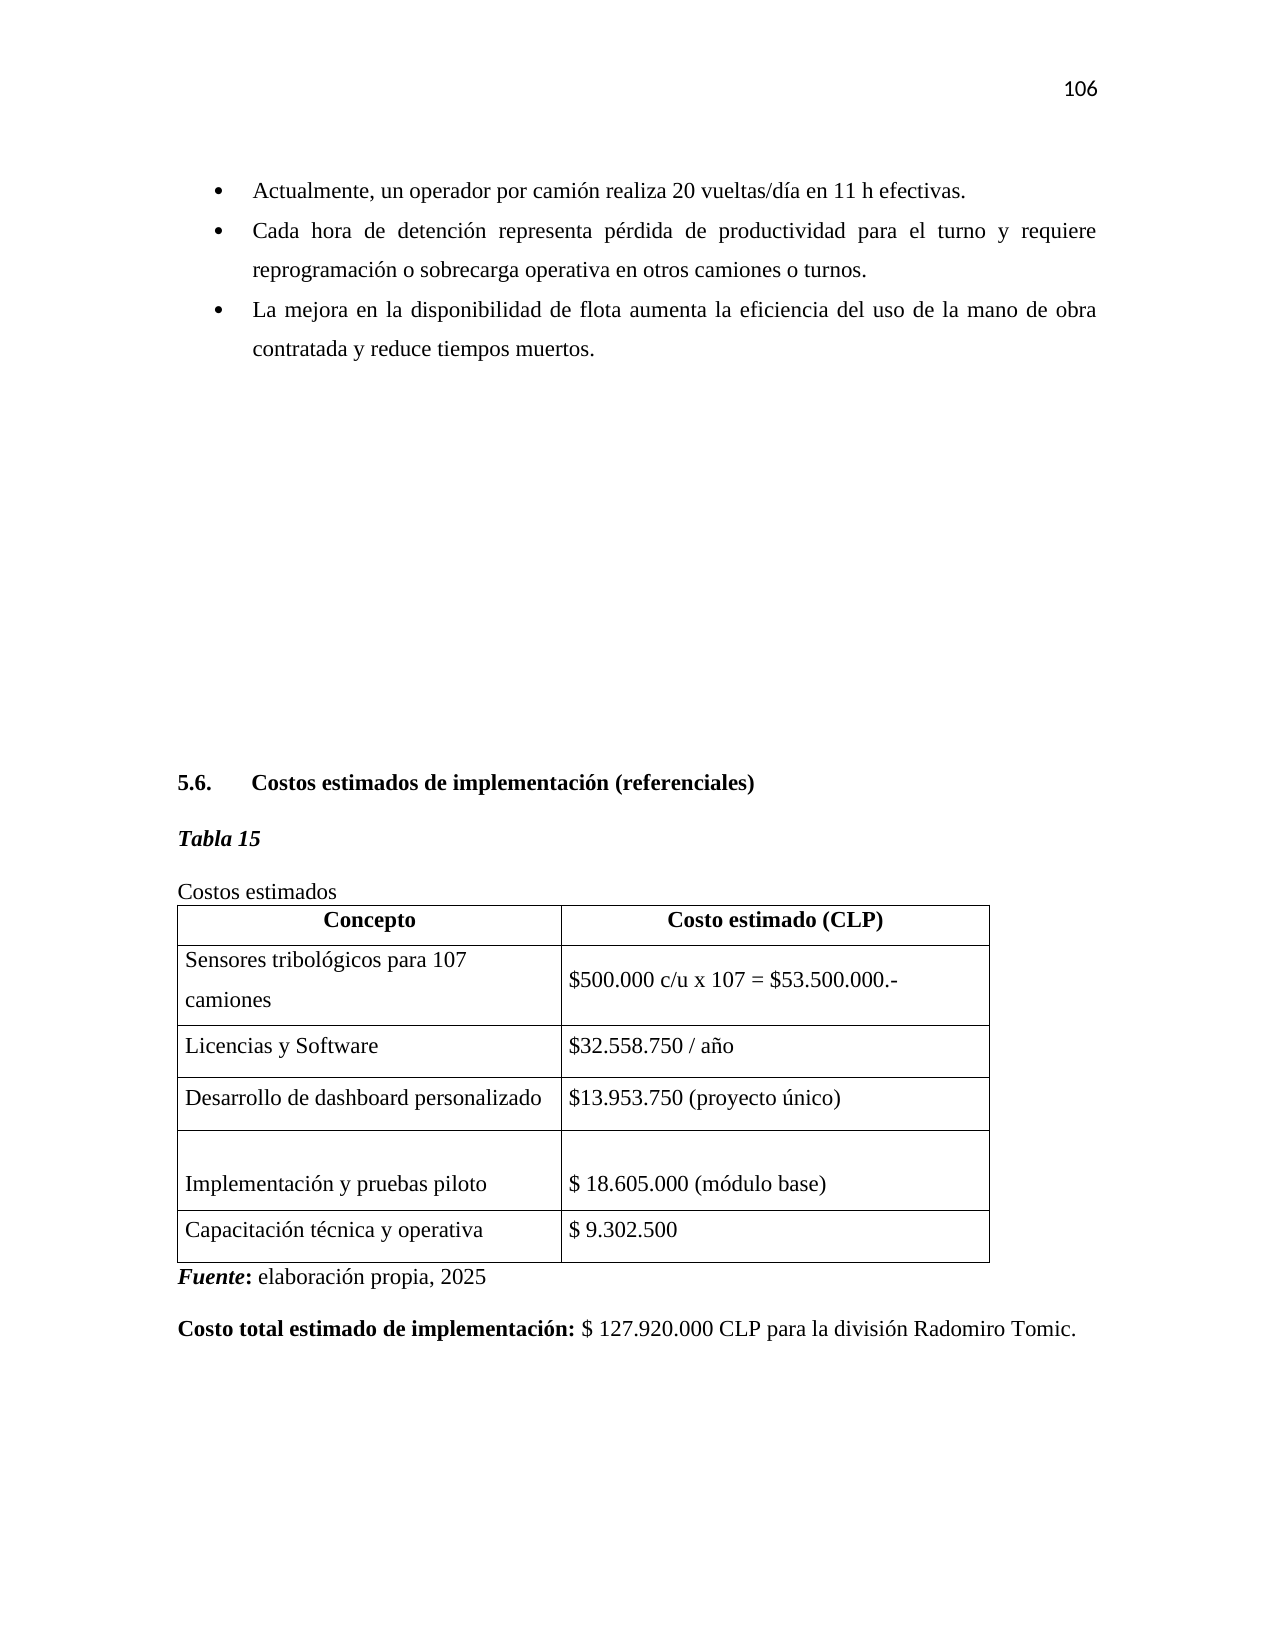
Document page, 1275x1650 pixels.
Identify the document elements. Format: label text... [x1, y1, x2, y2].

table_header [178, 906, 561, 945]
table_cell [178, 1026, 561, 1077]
subtitle 5.6. Costos estimados de implementación (referenciales) [177, 769, 1098, 796]
text Costos estimados [177, 878, 1098, 904]
list Cada hora de detención representa pérdida de productividad para el turno y requiere reprogramación o sobrecarga operativa en otros camiones o turnos. [215, 217, 1098, 282]
text Fuente: elaboración propia, 2025 [177, 1263, 1098, 1289]
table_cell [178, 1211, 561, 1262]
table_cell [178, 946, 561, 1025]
list Actualmente, un operador por camión realiza 20 vueltas/día en 11 h efectivas. [215, 177, 1098, 203]
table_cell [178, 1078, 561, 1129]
list La mejora en la disponibilidad de flota aumenta la eficiencia del uso de la mano de obra contratada y reduce tiempos muertos. [215, 296, 1098, 361]
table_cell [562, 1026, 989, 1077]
text Tabla 15 [177, 826, 1098, 852]
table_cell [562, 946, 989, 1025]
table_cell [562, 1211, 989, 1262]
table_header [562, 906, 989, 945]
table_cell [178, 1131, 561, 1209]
text Costo total estimado de implementación: $ 127.920.000 CLP para la división Radomiro Tomic. [177, 1315, 1098, 1342]
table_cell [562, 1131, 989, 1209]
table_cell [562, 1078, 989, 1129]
